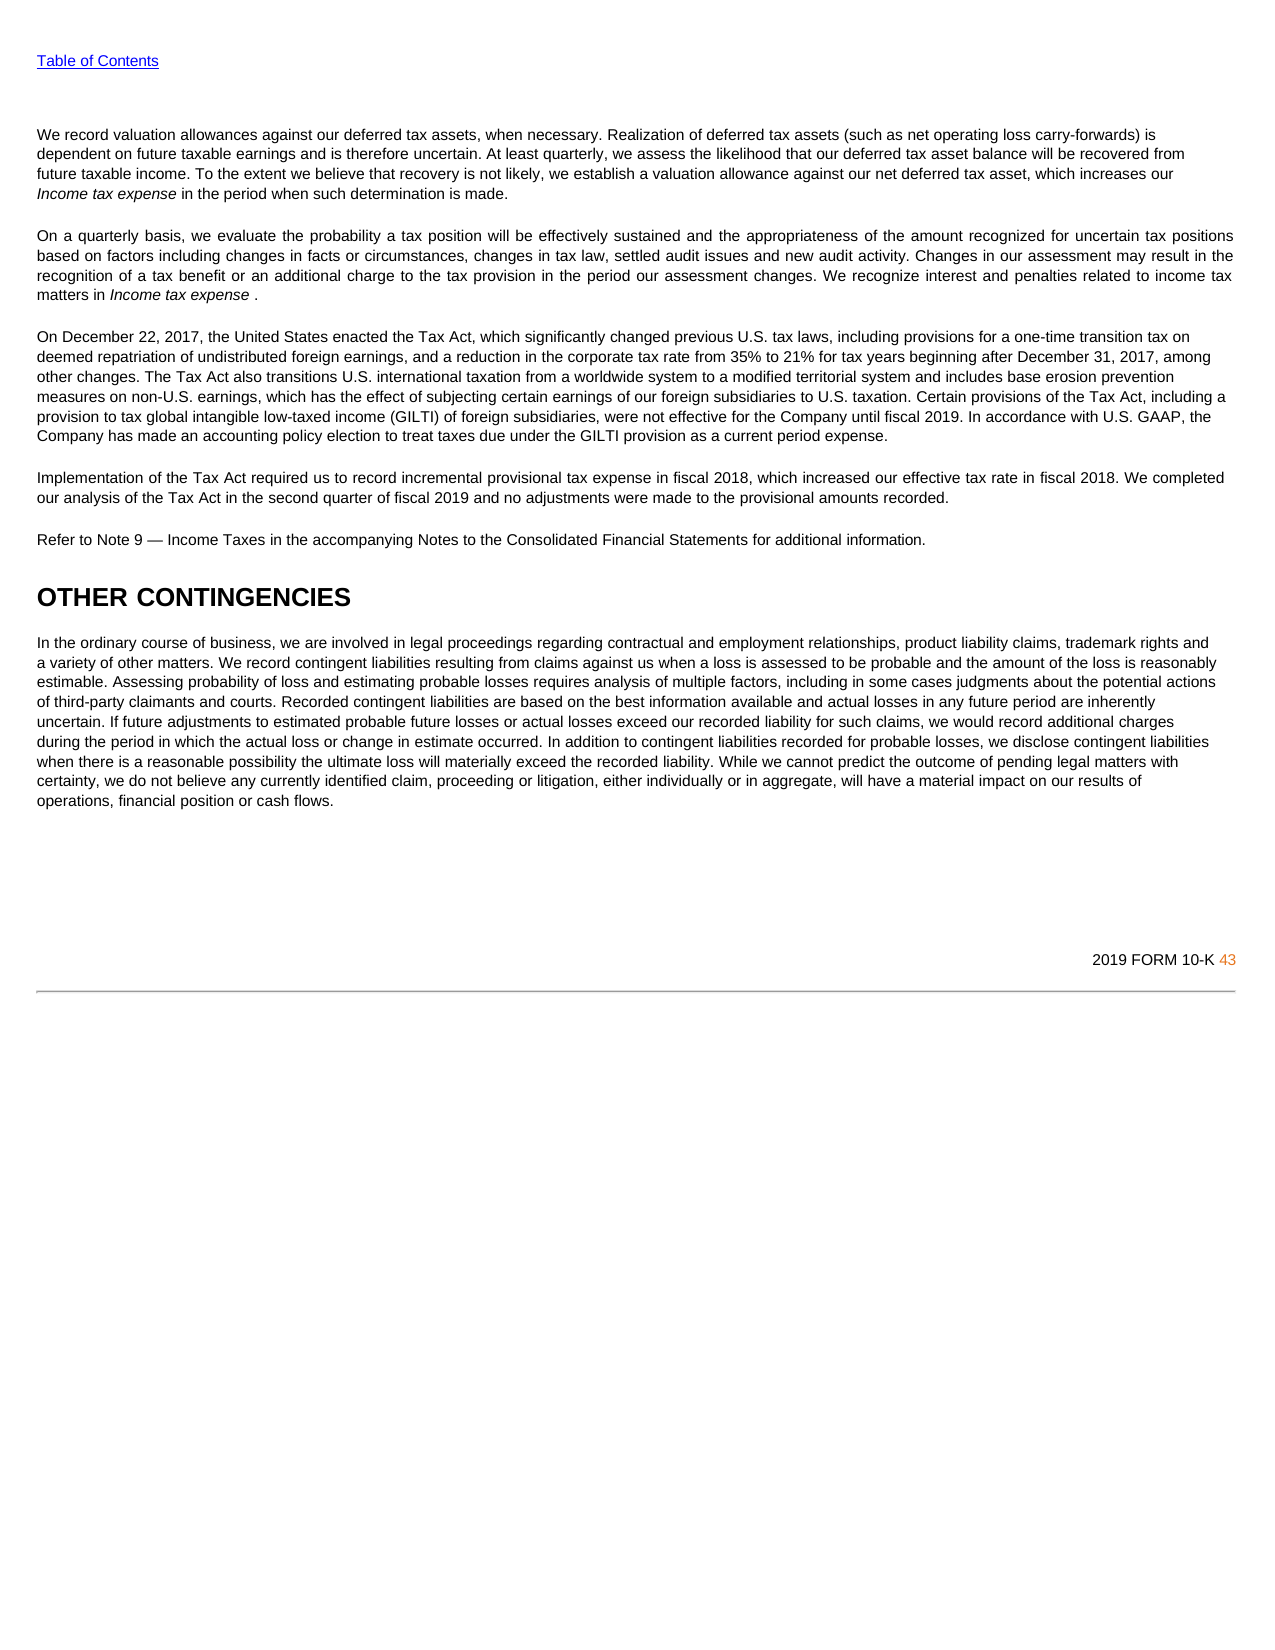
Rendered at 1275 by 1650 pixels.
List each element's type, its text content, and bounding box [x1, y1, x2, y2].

text Refer to Note 9 — Income Taxes in the accompanying Notes to the Consolidated Financial Statements for additional information. [37, 531, 1248, 549]
text On December 22, 2017, the United States enacted the Tax Act, which significantly changed previous U.S. tax laws, including provisions for a one-time transition tax on deemed repatriation of undistributed foreign earnings, and a reduction in the corporate tax rate from 35% to 21% for tax years beginning after December 31, 2017, among other changes. The Tax Act also transitions U.S. international taxation from a worldwide system to a modified territorial system and includes base erosion prevention measures on non-U.S. earnings, which has the effect of subjecting certain earnings of our foreign subsidiaries to U.S. taxation. Certain provisions of the Tax Act, including a provision to tax global intangible low-taxed income (GILTI) of foreign subsidiaries, were not effective for the Company until fiscal 2019. In accordance with U.S. GAAP, the Company has made an accounting policy election to treat taxes due under the GILTI provision as a current period expense. [37, 328, 1233, 445]
text On a quarterly basis, we evaluate the probability a tax position will be effectively sustained and the appropriateness of the amount recognized for uncertain tax positions based on factors including changes in facts or circumstances, changes in tax law, settled audit issues and new audit activity. Changes in our assessment may result in the recognition of a tax benefit or an additional charge to the tax provision in the period our assessment changes. We recognize interest and penalties related to income tax matters in Income tax expense . [37, 227, 1234, 304]
subtitle OTHER CONTINGENCIES [37, 582, 1248, 612]
text We record valuation allowances against our deferred tax assets, when necessary. Realization of deferred tax assets (such as net operating loss carry-forwards) is dependent on future taxable earnings and is therefore uncertain. At least quarterly, we assess the likelihood that our deferred tax asset balance will be recovered from future taxable income. To the extent we believe that recovery is not likely, we establish a valuation allowance against our net deferred tax asset, which increases our Income tax expense in the period when such determination is made. [37, 125, 1226, 203]
text In the ordinary course of business, we are involved in legal proceedings regarding contractual and employment relationships, product liability claims, trademark rights and a variety of other matters. We record contingent liabilities resulting from claims against us when a loss is assessed to be probable and the amount of the loss is reasonably estimable. Assessing probability of loss and estimating probable losses requires analysis of multiple factors, including in some cases judgments about the potential actions of third-party claimants and courts. Recorded contingent liabilities are based on the best information available and actual losses in any future period are inherently uncertain. If future adjustments to estimated probable future losses or actual losses exceed our recorded liability for such claims, we would record additional charges during the period in which the actual loss or change in estimate occurred. In addition to contingent liabilities recorded for probable losses, we disclose contingent liabilities when there is a reasonable possibility the ultimate loss will materially exceed the recorded liability. While we cannot predict the outcome of pending legal matters with certainty, we do not believe any currently identified claim, proceeding or litigation, either individually or in aggregate, will have a material impact on our results of operations, financial position or cash flows. [37, 634, 1220, 810]
text Implementation of the Tax Act required us to record incremental provisional tax expense in fiscal 2018, which increased our effective tax rate in fiscal 2018. We completed our analysis of the Tax Act in the second quarter of fiscal 2019 and no adjustments were made to the provisional amounts recorded. [37, 469, 1227, 507]
text 2019 FORM 10-K 43 [23, 951, 1236, 969]
